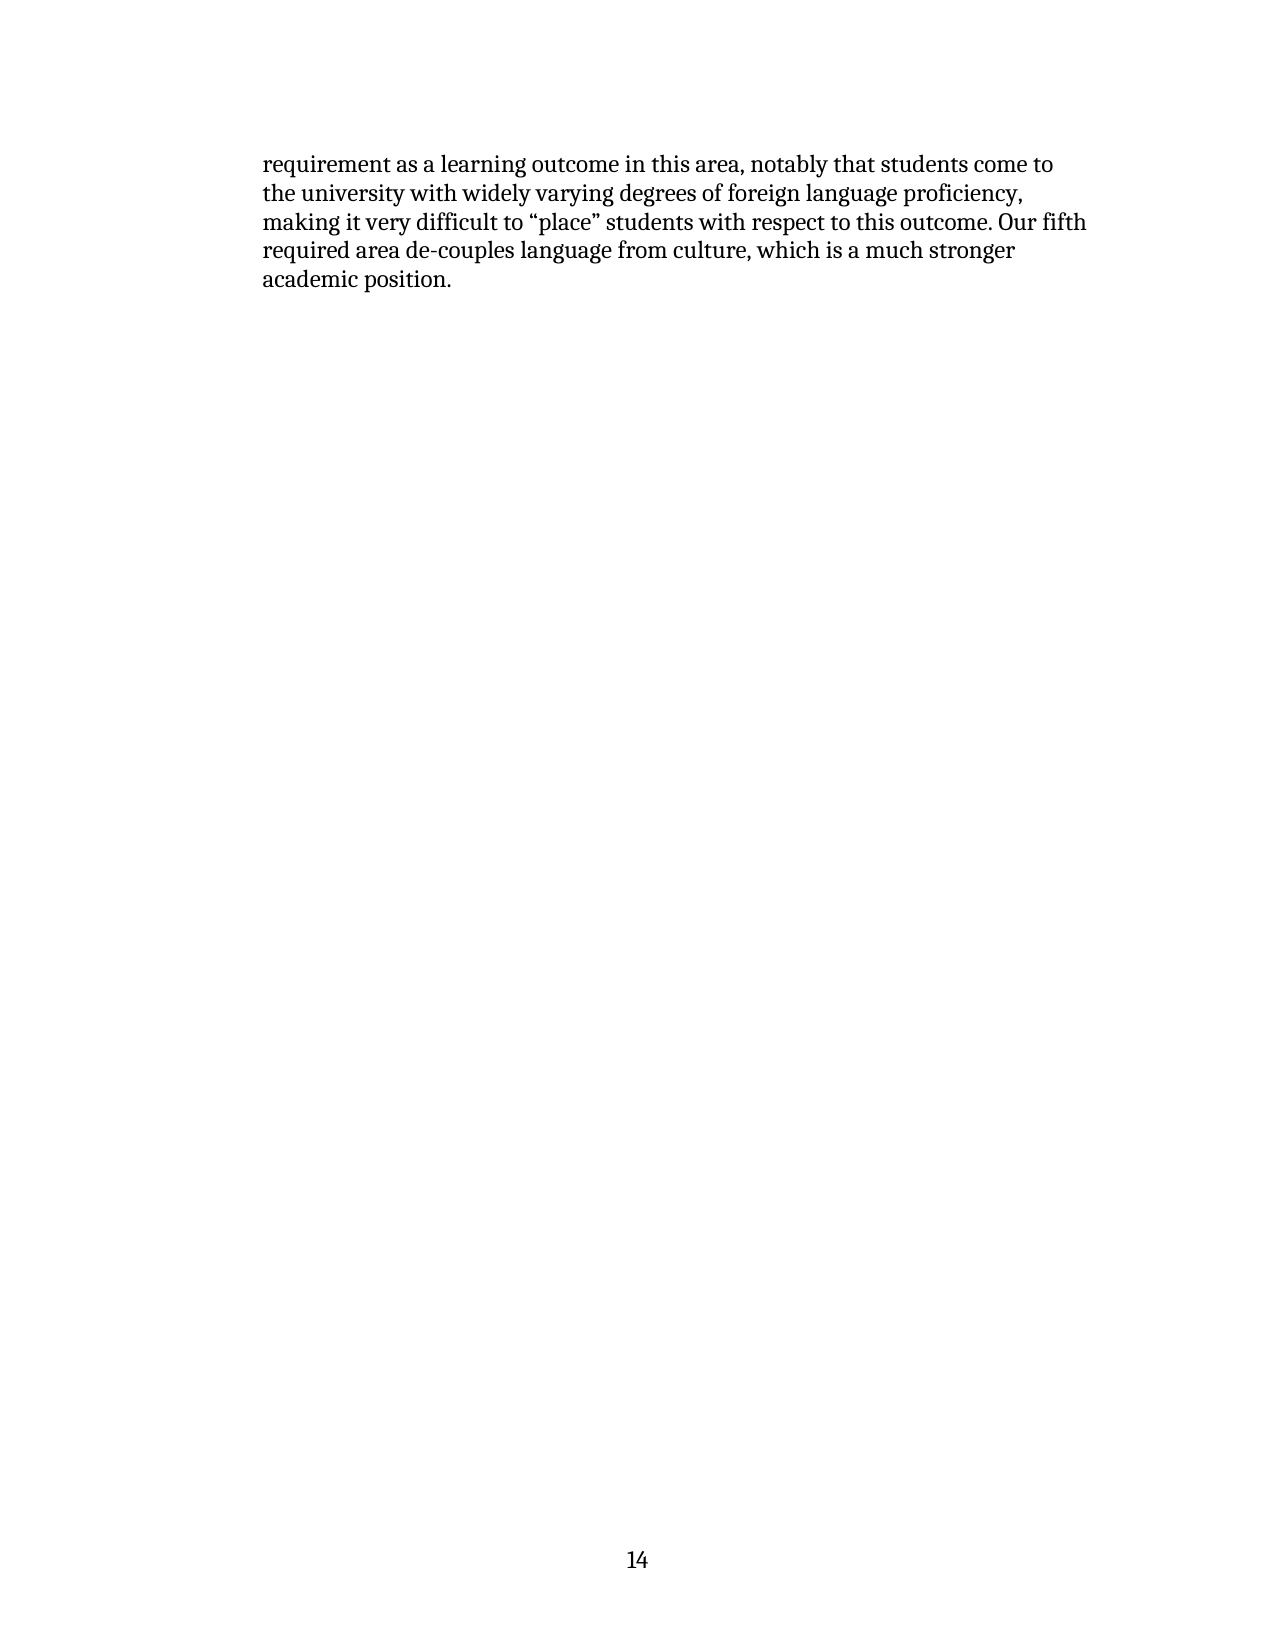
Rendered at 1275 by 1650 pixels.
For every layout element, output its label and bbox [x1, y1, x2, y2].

list [225, 150, 1087, 294]
